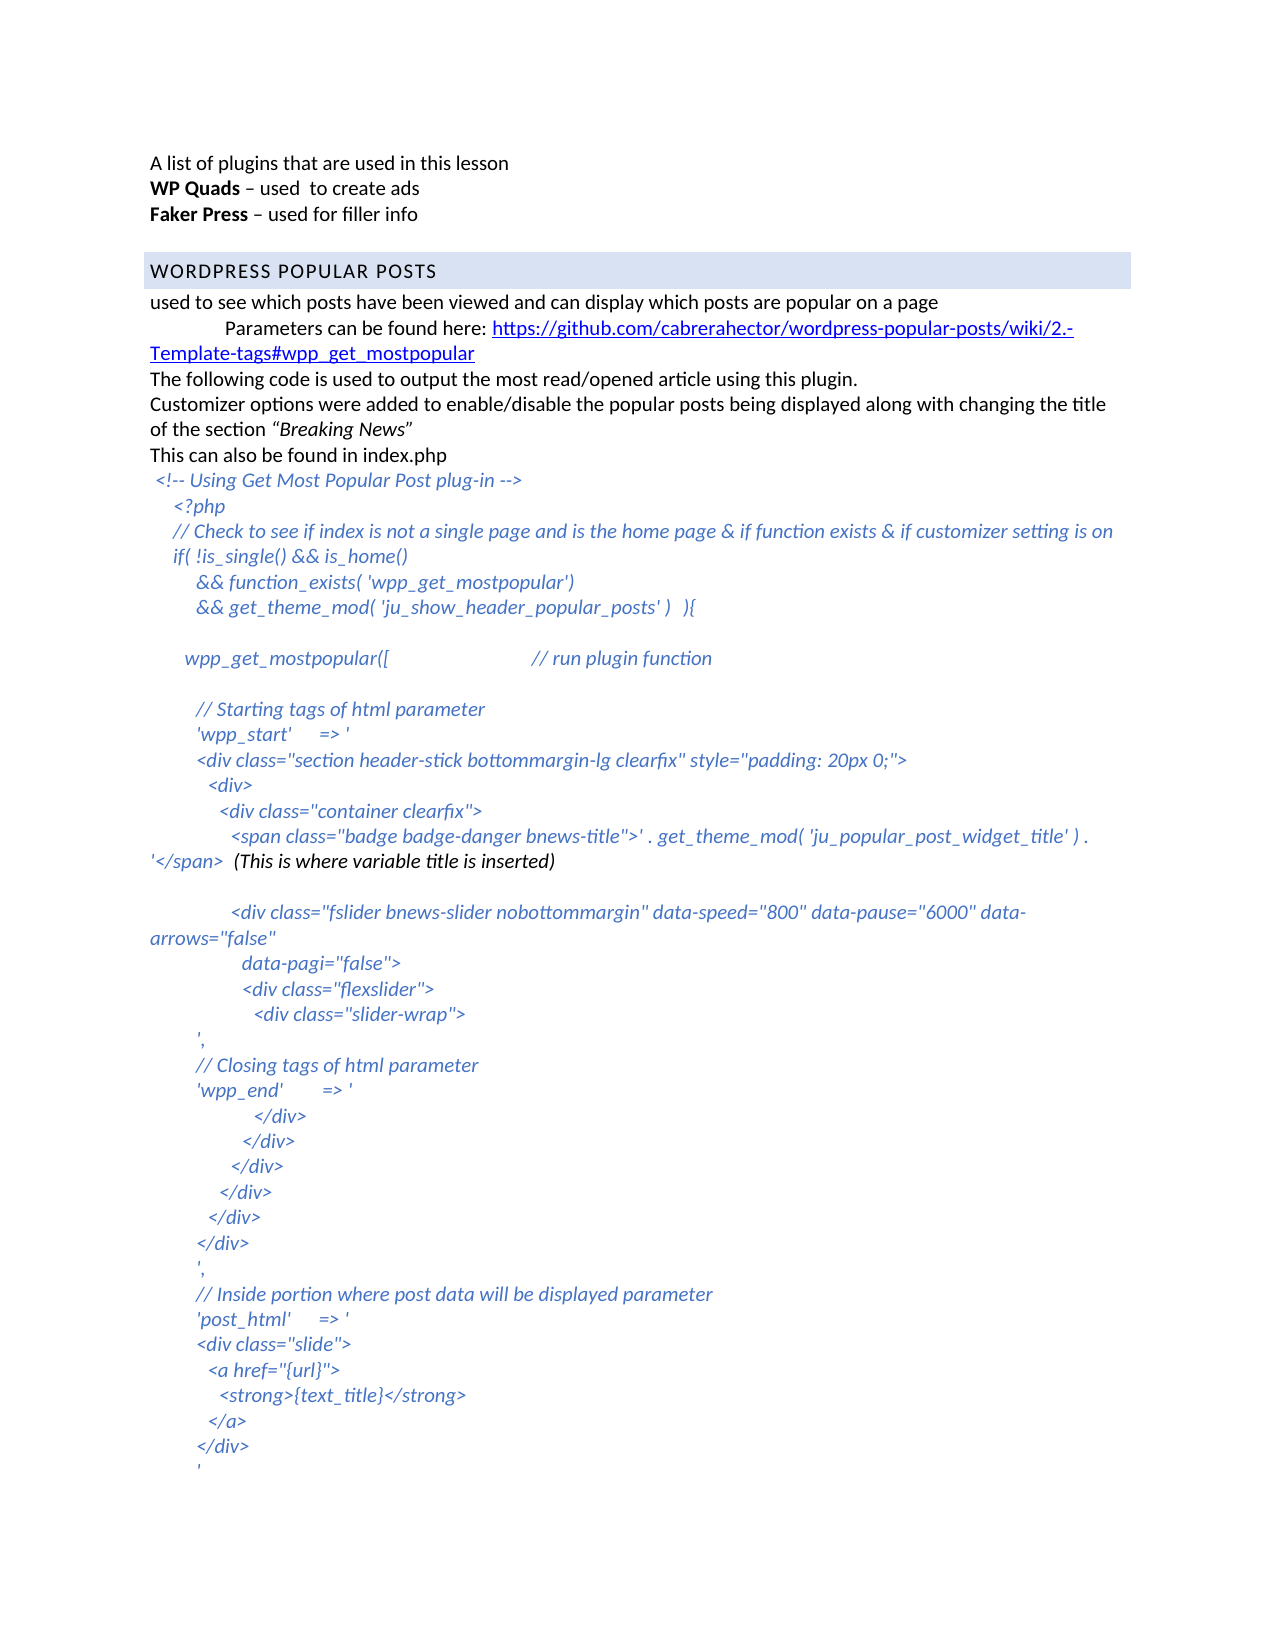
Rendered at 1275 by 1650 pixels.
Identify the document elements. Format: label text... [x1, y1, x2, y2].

text ' [150, 1459, 1125, 1484]
text WP Quads – used to create ads [150, 175, 1125, 201]
text if( !is_single() && is_home() [150, 544, 1125, 569]
text <div class="flexslider"> [150, 976, 1125, 1001]
text A list of plugins that are used in this lesson [150, 150, 1125, 175]
text ', [150, 1027, 1125, 1052]
text && get_theme_mod( 'ju_show_header_popular_posts' ) ){ [150, 594, 1125, 645]
text used to see which posts have been viewed and can display which posts are popular on a page [150, 289, 1125, 315]
text 'wpp_end' => ' [150, 1077, 1125, 1103]
text <div class="slider-wrap"> [150, 1001, 1125, 1027]
text <div> [150, 772, 1125, 798]
text </div> [150, 1154, 1125, 1179]
text // Inside portion where post data will be displayed parameter [150, 1281, 1125, 1306]
text <div class="section header-stick bottommargin-lg clearfix" style="padding: 20px 0;"> [150, 747, 1125, 772]
text <div class="fslider bnews-slider nobottommargin" data-speed="800" data-pause="6000" data-arrows="false" [150, 899, 1125, 950]
text </div> [150, 1204, 1125, 1230]
text 'wpp_start' => ' [150, 722, 1125, 747]
text ', [150, 1255, 1125, 1281]
text <span class="badge badge-danger bnews-title">' . get_theme_mod( 'ju_popular_post_widget_title' ) . '</span> (This is where variable title is inserted) [150, 823, 1125, 874]
text <!-- Using Get Most Popular Post plug-in --> [150, 467, 1125, 493]
text </div> [150, 1230, 1125, 1255]
text Customizer options were added to enable/disable the popular posts being displayed along with changing the title of the section “Breaking News” [150, 391, 1125, 442]
text <strong>{text_title}</strong> [150, 1382, 1125, 1408]
text Faker Press – used for filler info [150, 201, 1125, 226]
text 'post_html' => ' [150, 1306, 1125, 1332]
text // Starting tags of html parameter [150, 696, 1125, 722]
text </a> [150, 1408, 1125, 1433]
text <div class="slide"> [150, 1332, 1125, 1357]
text </div> [150, 1433, 1125, 1459]
text && function_exists( 'wpp_get_mostpopular') [150, 569, 1125, 594]
text The following code is used to output the most read/opened article using this plugin. [150, 366, 1125, 391]
subtitle Wordpress Popular Posts [150, 258, 1125, 283]
text </div> [150, 1128, 1125, 1154]
text <div class="container clearfix"> [150, 798, 1125, 823]
text <a href="{url}"> [150, 1357, 1125, 1382]
text <?php [150, 493, 1125, 518]
text </div> [150, 1103, 1125, 1128]
text // Check to see if index is not a single page and is the home page & if function exists & if customizer setting is on [150, 518, 1125, 544]
text // Closing tags of html parameter [150, 1052, 1125, 1077]
text This can also be found in index.php [150, 442, 1125, 467]
text </div> [150, 1179, 1125, 1204]
text wpp_get_mostpopular([ // run plugin function [150, 645, 1125, 671]
text Parameters can be found here: https://github.com/cabrerahector/wordpress-popular-posts/wiki/2.-Template-tags#wpp_get_mostpopular [150, 315, 1125, 366]
text data-pagi="false"> [150, 950, 1125, 976]
